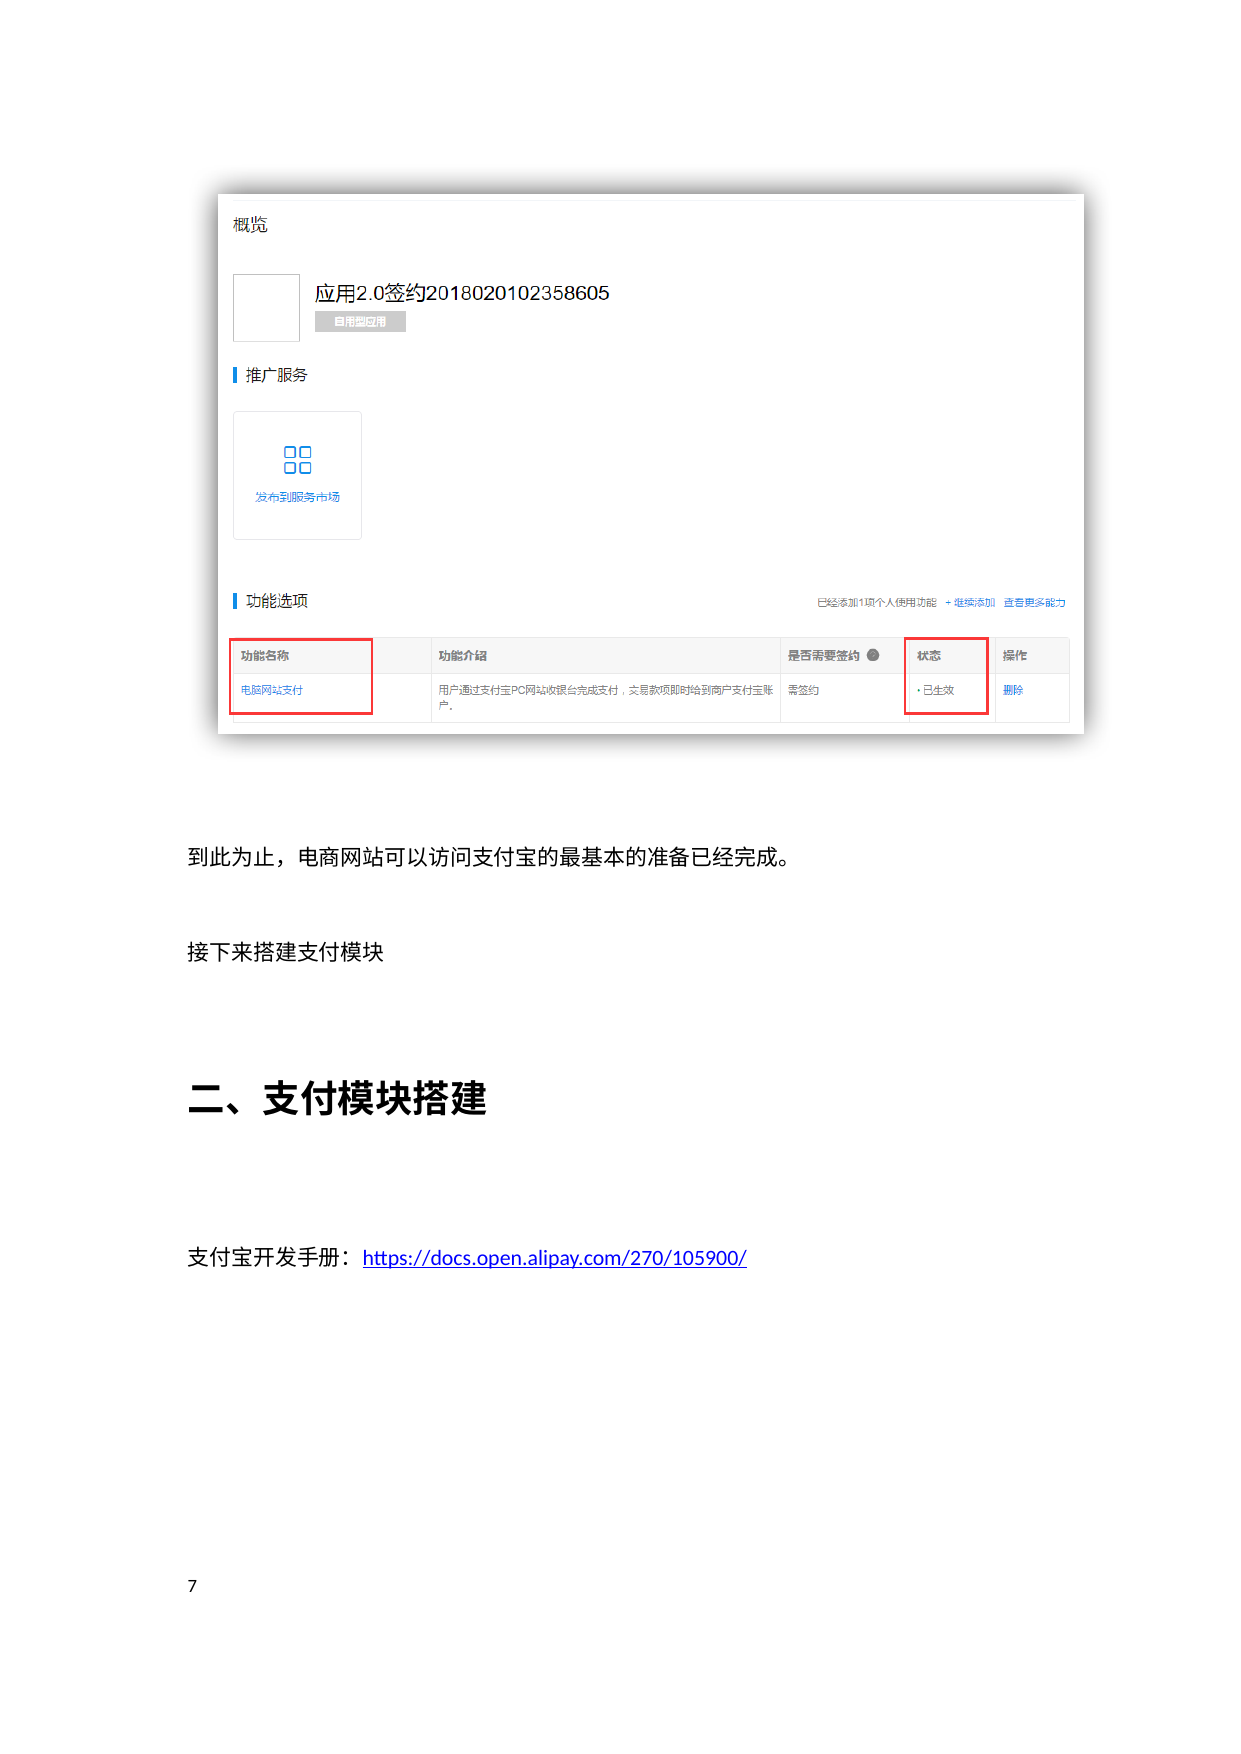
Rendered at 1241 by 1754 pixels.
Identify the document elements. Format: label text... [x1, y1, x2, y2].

text 到此为止，电商网站可以访问支付宝的最基本的准备已经完成。 [187, 840, 1053, 872]
picture [218, 194, 1084, 734]
subtitle 二、支付模块搭建 [187, 1064, 1053, 1129]
text 接下来搭建支付模块 [187, 934, 1053, 967]
text 支付宝开发手册：https://docs.open.alipay.com/270/105900/ [187, 1239, 1053, 1272]
